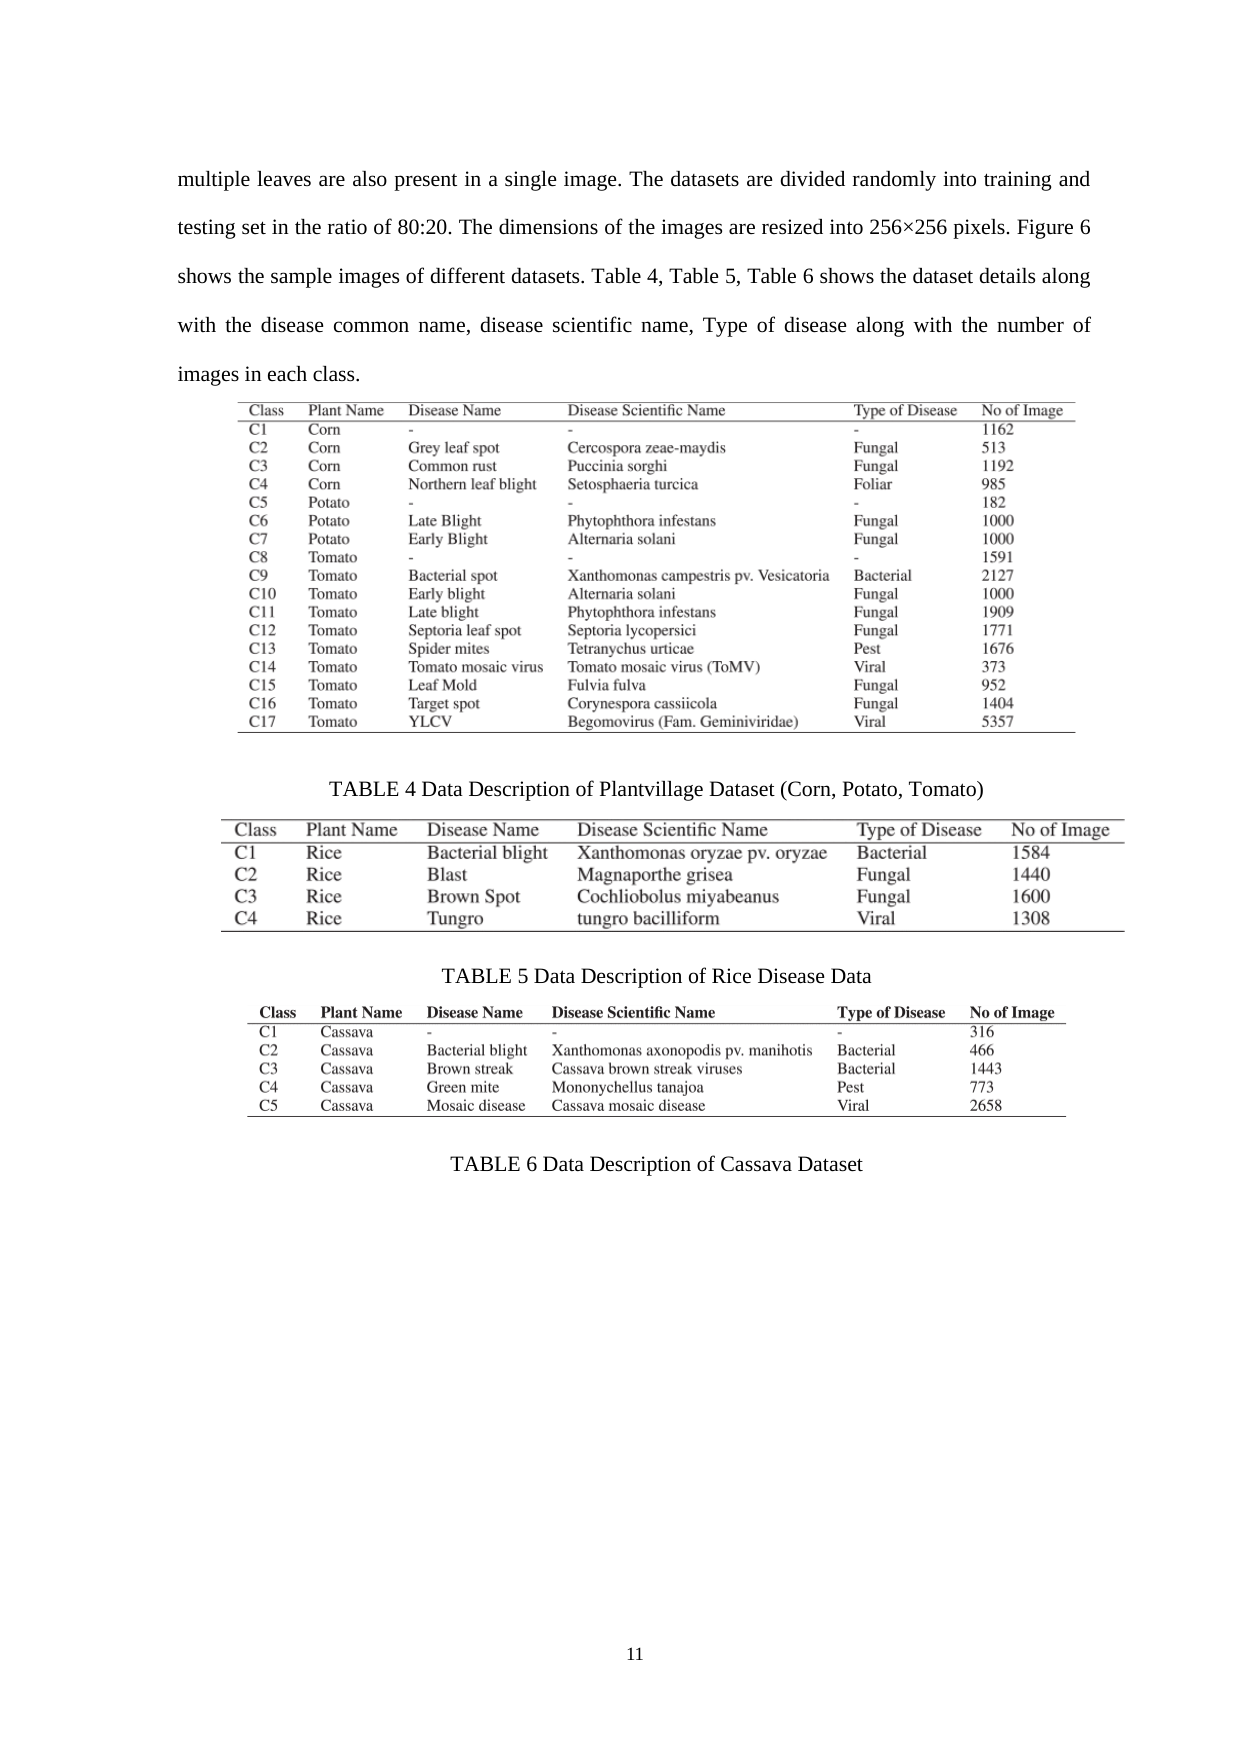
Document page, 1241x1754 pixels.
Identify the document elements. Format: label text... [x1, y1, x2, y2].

picture [247, 1005, 1067, 1117]
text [177, 162, 1092, 389]
picture [221, 817, 1126, 932]
text TABLE 4 Data Description of Plantvillage Dataset (Corn, Potato, Tomato) [177, 772, 1092, 805]
text TABLE 5 Data Description of Rice Disease Data [177, 960, 1092, 992]
text TABLE 6 Data Description of Cassava Dataset [177, 1148, 1092, 1180]
picture [237, 402, 1076, 733]
